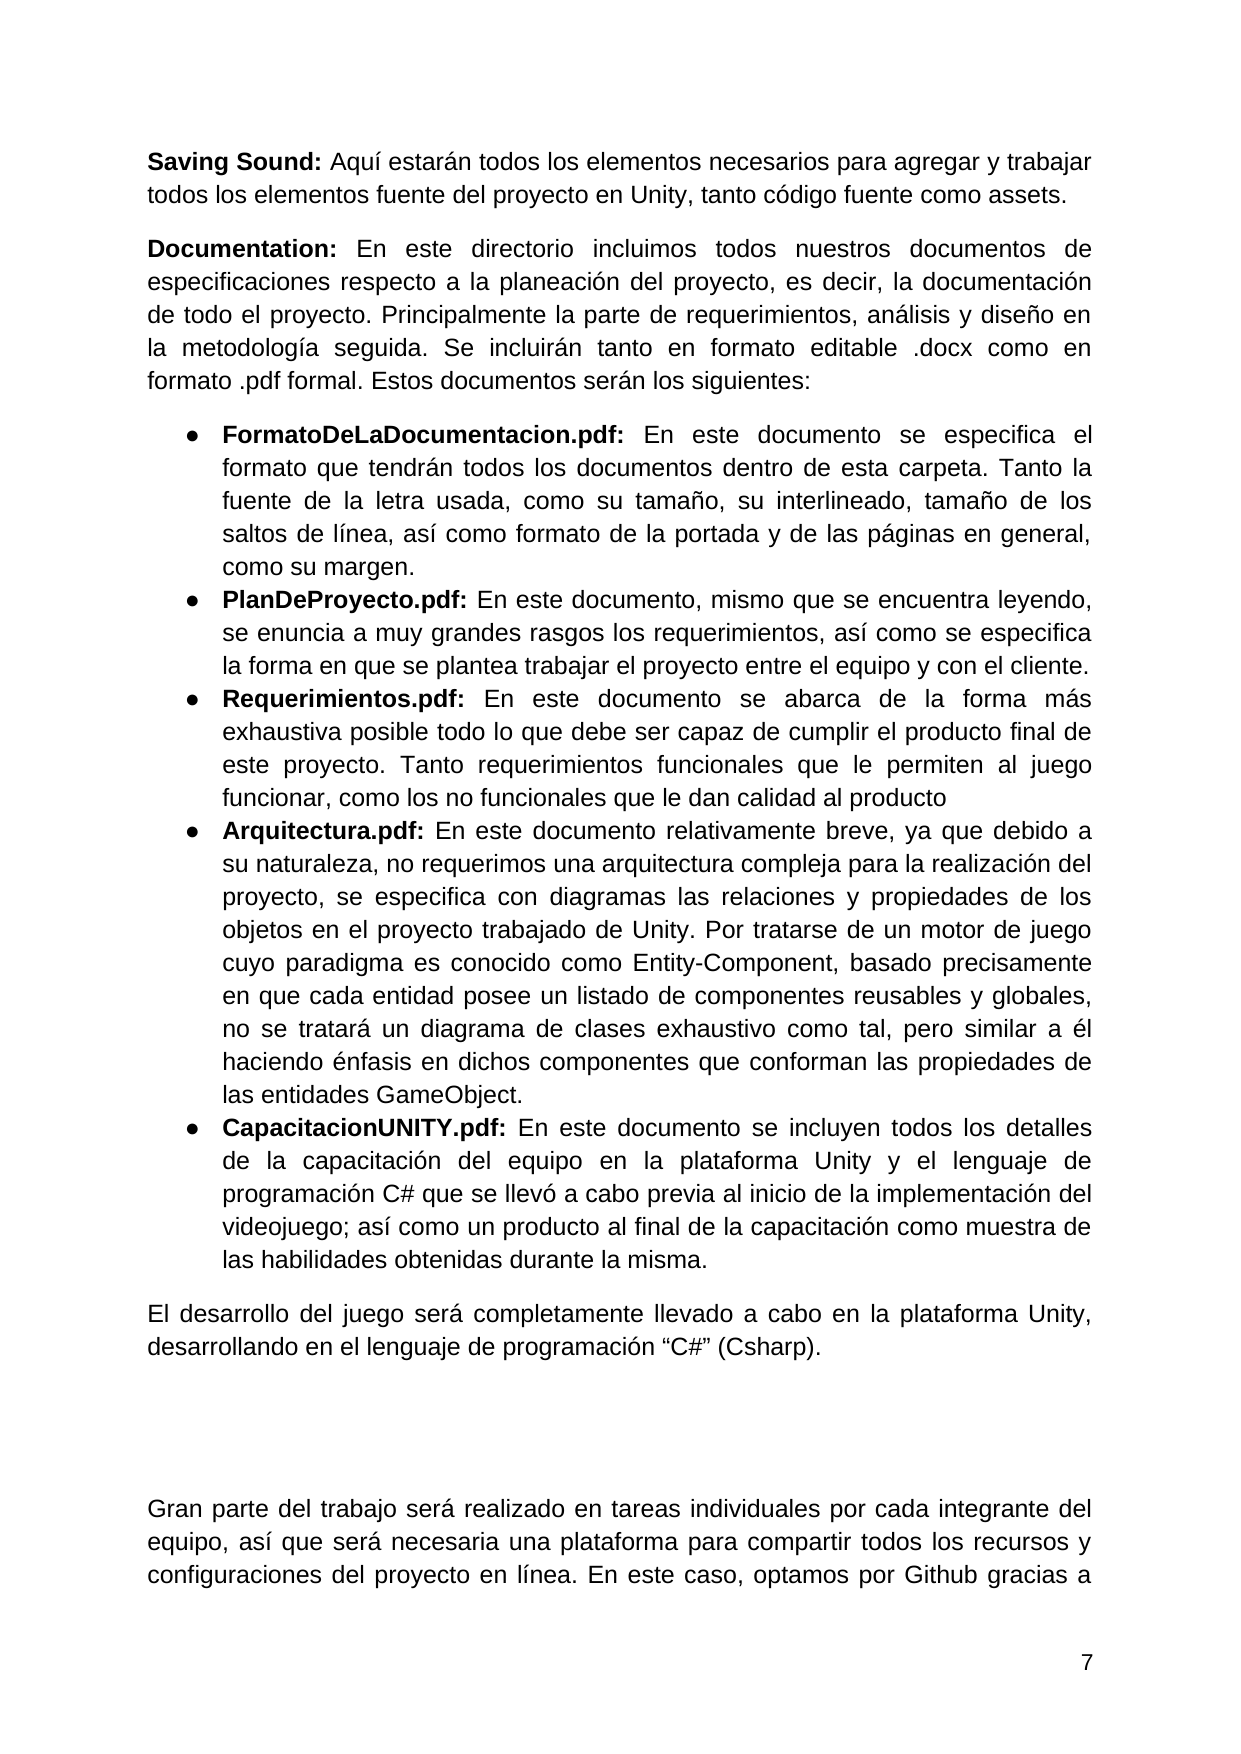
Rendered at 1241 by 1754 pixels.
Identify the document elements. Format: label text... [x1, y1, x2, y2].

list Arquitectura.pdf: En este documento relativamente breve, ya que debido a su naturaleza, no requerimos una arquitectura compleja para la realización del proyecto, se especifica con diagramas las relaciones y propiedades de los objetos en el proyecto trabajado de Unity. Por tratarse de un motor de juego cuyo paradigma es conocido como Entity-Component, basado precisamente en que cada entidad posee un listado de componentes reusables y globales, no se tratará un diagrama de clases exhaustivo como tal, pero similar a él haciendo énfasis en dichos componentes que conforman las propiedades de las entidades GameObject. [184, 816, 1093, 1109]
list Requerimientos.pdf: En este documento se abarca de la forma más exhaustiva posible todo lo que debe ser capaz de cumplir el producto final de este proyecto. Tanto requerimientos funcionales que le permiten al juego funcionar, como los no funcionales que le dan calidad al producto [184, 684, 1093, 812]
text El desarrollo del juego será completamente llevado a cabo en la plataforma Unity, desarrollando en el lenguaje de programación “C#” (Csharp). [147, 1299, 1093, 1361]
list CapacitacionUNITY.pdf: En este documento se incluyen todos los detalles de la capacitación del equipo en la plataforma Unity y el lenguaje de programación C# que se llevó a cabo previa al inicio de la implementación del videojuego; así como un producto al final de la capacitación como muestra de las habilidades obtenidas durante la misma. [184, 1113, 1093, 1274]
list PlanDeProyecto.pdf: En este documento, mismo que se encuentra leyendo, se enuncia a muy grandes rasgos los requerimientos, así como se especifica la forma en que se plantea trabajar el proyecto entre el equipo y con el cliente. [184, 585, 1093, 680]
text Saving Sound: Aquí estarán todos los elementos necesarios para agregar y trabajar todos los elementos fuente del proyecto en Unity, tanto código fuente como assets. [147, 147, 1093, 209]
list FormatoDeLaDocumentacion.pdf: En este documento se especifica el formato que tendrán todos los documentos dentro de esta carpeta. Tanto la fuente de la letra usada, como su tamaño, su interlineado, tamaño de los saltos de línea, así como formato de la portada y de las páginas en general, como su margen. [184, 420, 1093, 581]
